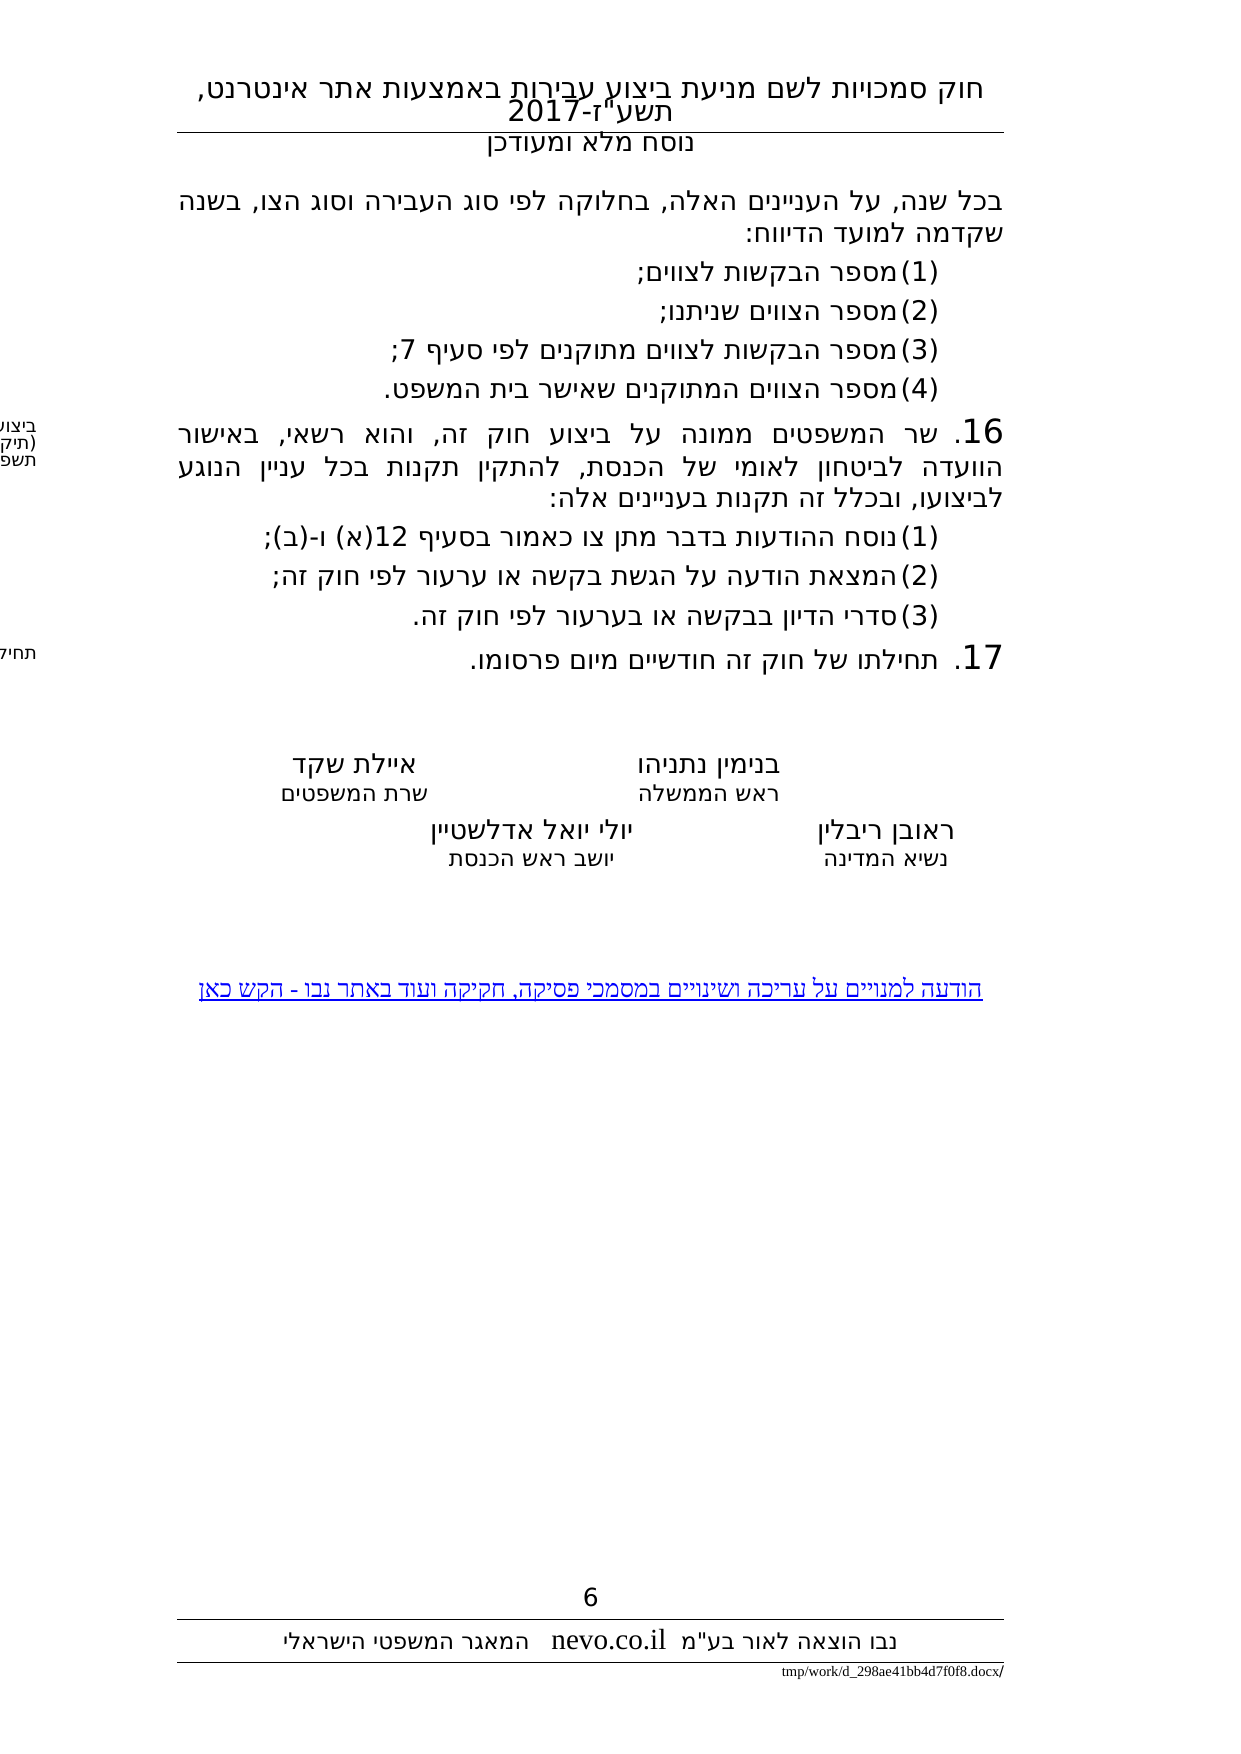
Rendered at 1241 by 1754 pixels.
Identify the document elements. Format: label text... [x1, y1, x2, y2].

text ראובן ריבלין יולי יואל אדלשטיין [177, 814, 1004, 846]
text 16. שר המשפטים ממונה על ביצוע חוק זה, והוא רשאי, באישור הוועדה לביטחון לאומי של הכנסת, להתקין תקנות בכל עניין הנוגע לביצועו, ובכלל זה תקנות בעניינים אלה: [177, 412, 1004, 514]
text (2) מספר הצווים שניתנו; [177, 295, 939, 327]
text (2) המצאת הודעה על הגשת בקשה או ערעור לפי חוק זה; [177, 561, 939, 592]
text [177, 185, 1004, 248]
text (3) מספר הבקשות לצווים מתוקנים לפי סעיף 7; [177, 334, 939, 366]
text נשיא המדינה יושב ראש הכנסת [177, 846, 1004, 872]
text ראש הממשלה שרת המשפטים [177, 780, 1004, 807]
text הודעה למנויים על עריכה ושינויים במסמכי פסיקה, חקיקה ועוד באתר נבו - הקש כאן [177, 974, 1004, 1003]
text (1) נוסח ההודעות בדבר מתן צו כאמור בסעיף 12(א) ו-(ב); [177, 522, 939, 553]
text (4) מספר הצווים המתוקנים שאישר בית המשפט. [177, 373, 939, 405]
text 17. תחילתו של חוק זה חודשיים מיום פרסומו. [177, 639, 1004, 678]
text (3) סדרי הדיון בבקשה או בערעור לפי חוק זה. [177, 600, 939, 631]
text בנימין נתניהו איילת שקד [177, 748, 1004, 780]
text (1) מספר הבקשות לצווים; [177, 256, 939, 287]
